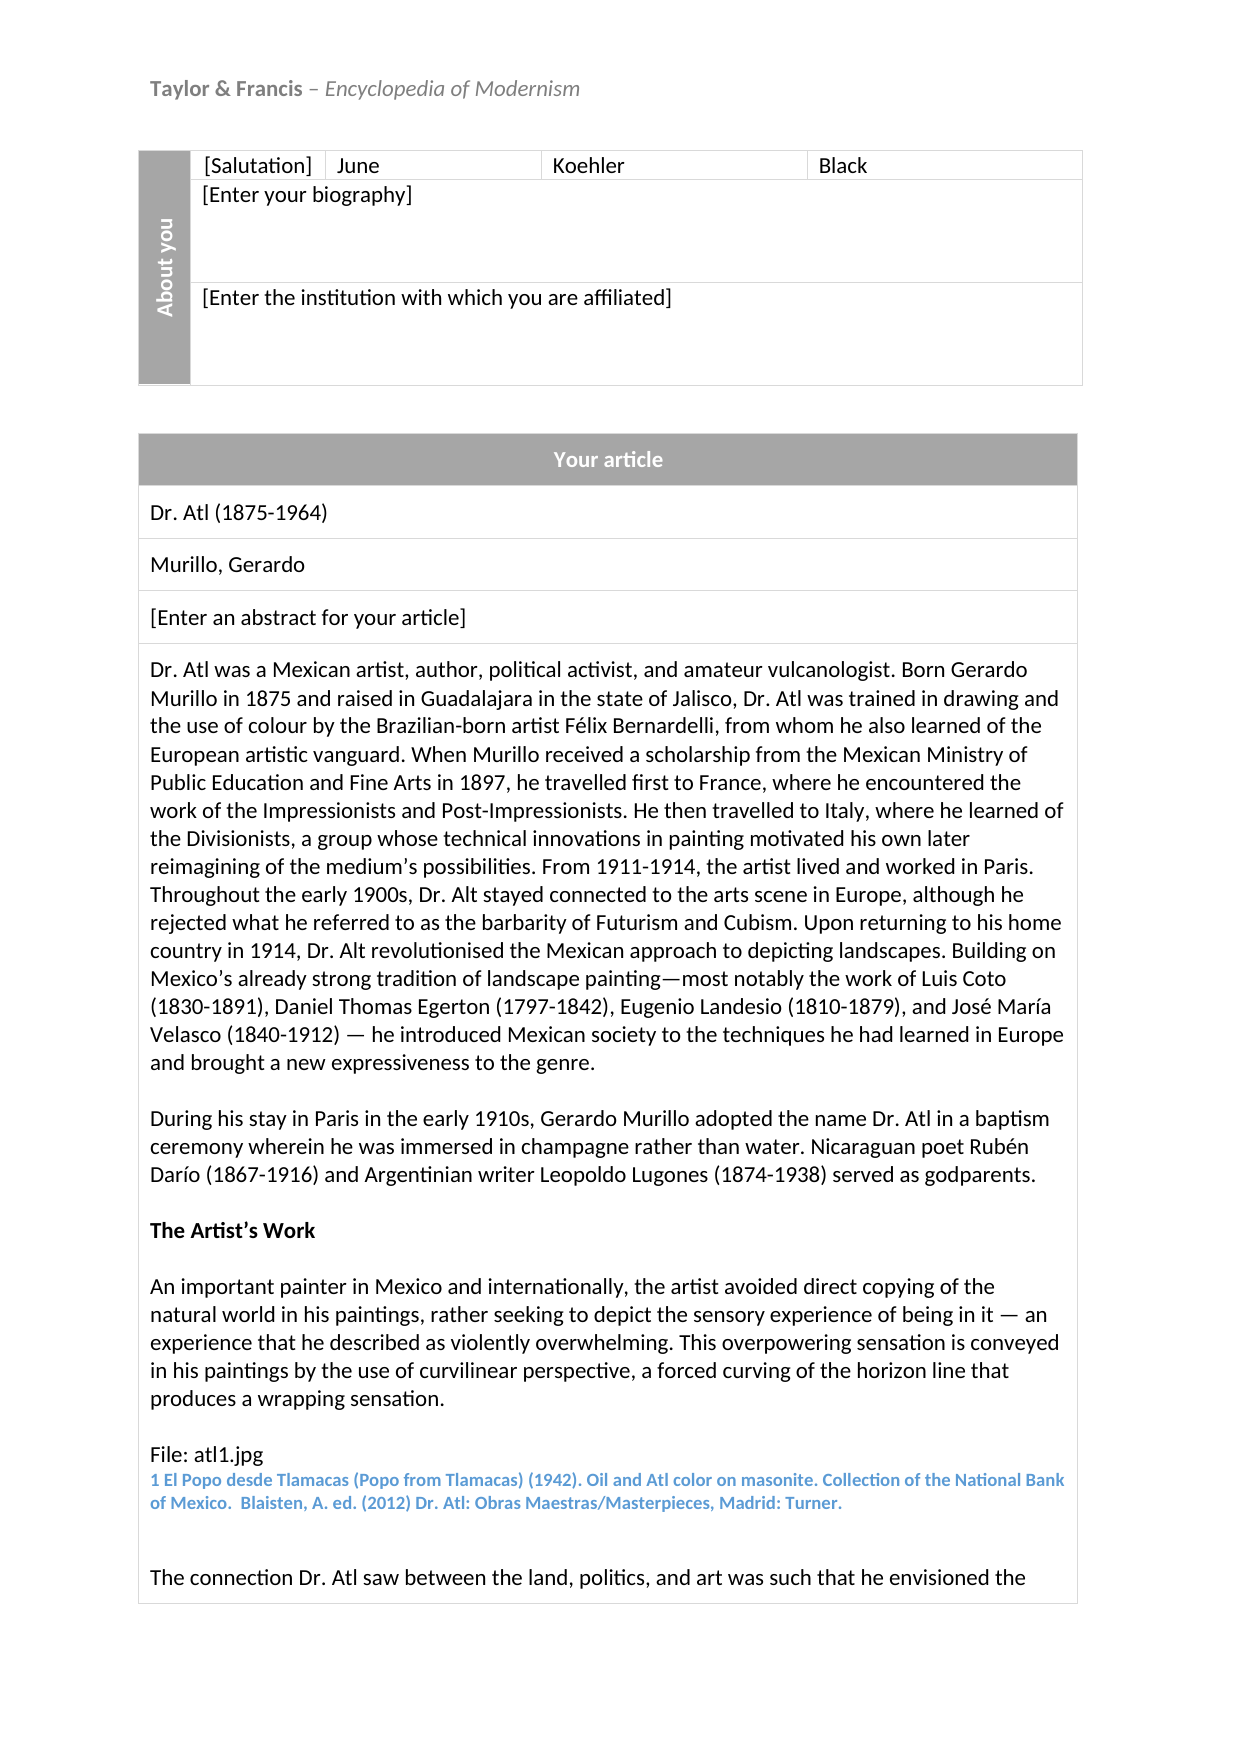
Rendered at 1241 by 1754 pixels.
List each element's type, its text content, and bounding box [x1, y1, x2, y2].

table_header About you [139, 151, 190, 384]
table_header Your article [139, 434, 1077, 485]
